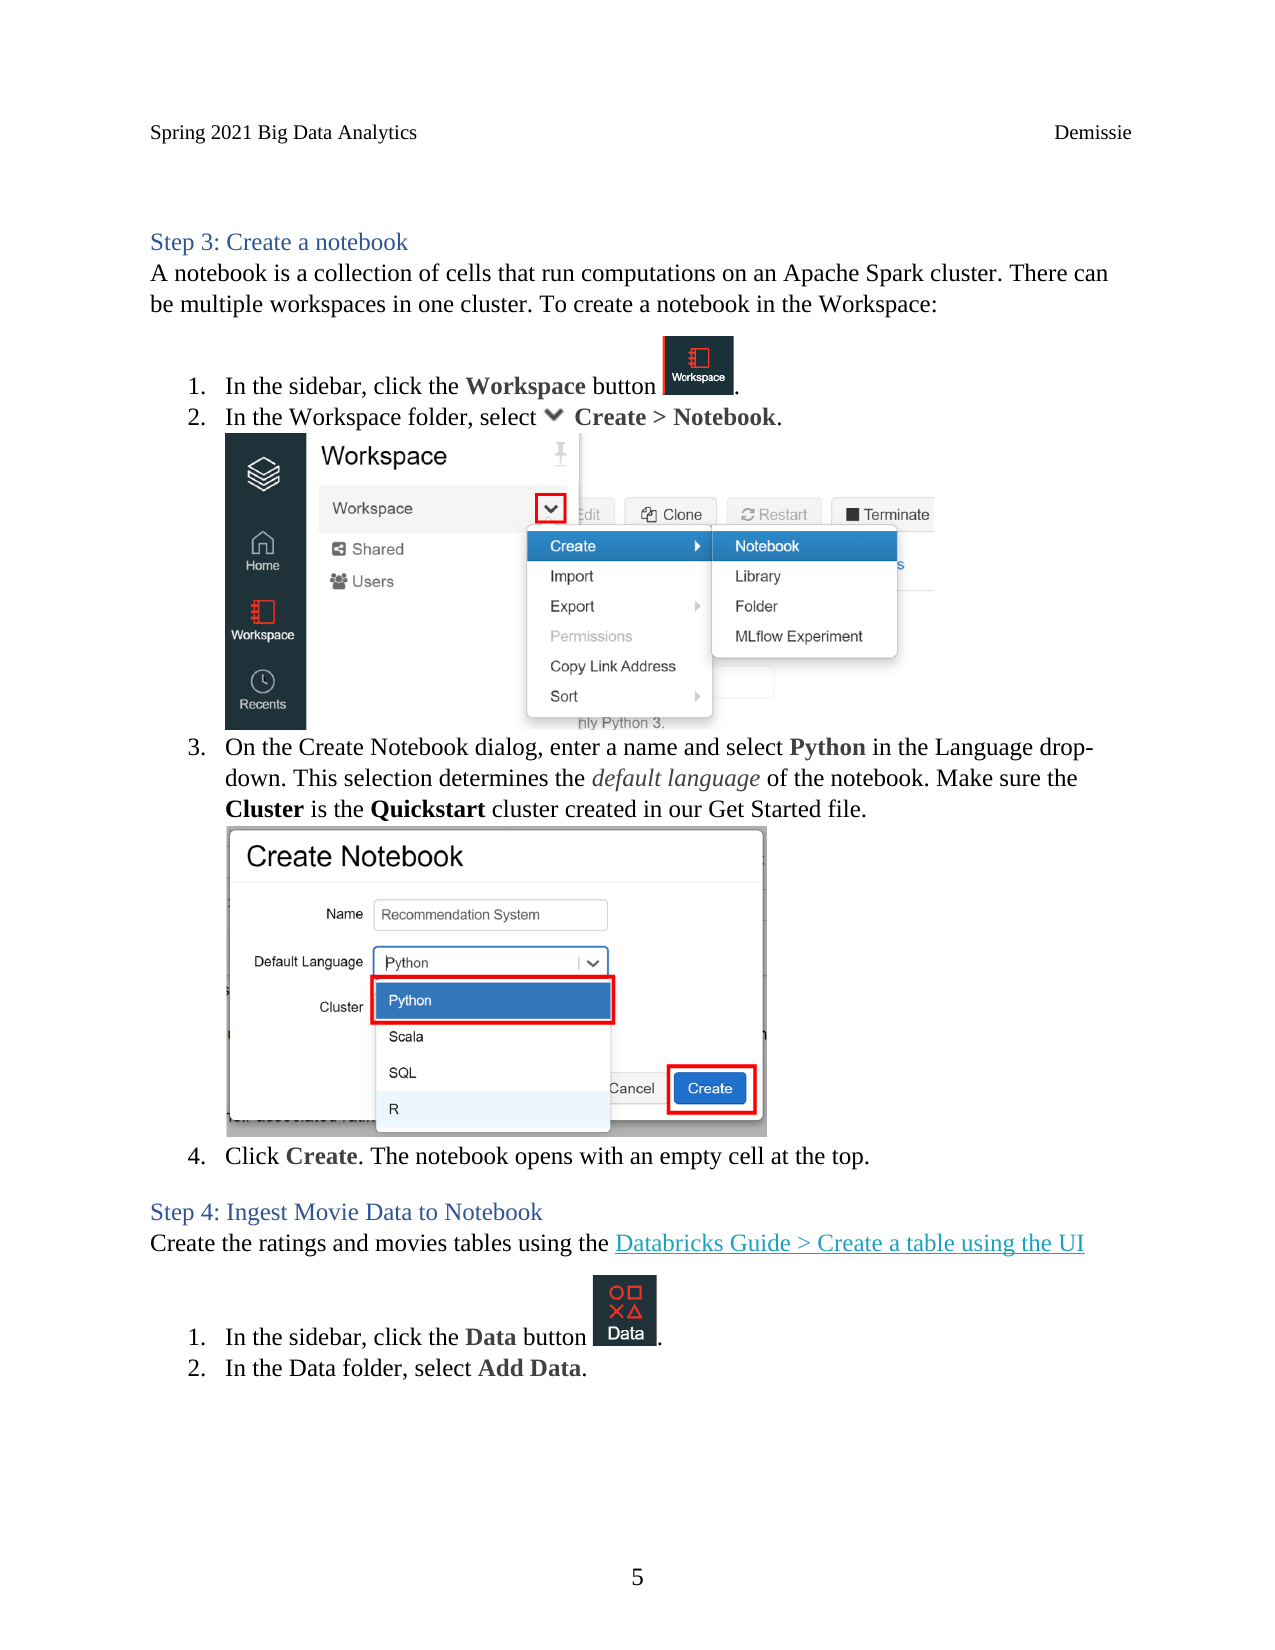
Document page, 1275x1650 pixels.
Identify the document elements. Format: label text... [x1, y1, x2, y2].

list In the Workspace folder, select Create > Notebook. [187, 402, 1125, 431]
picture [542, 407, 568, 426]
text A notebook is a collection of cells that run computations on an Apache Spark cluster. There can be multiple workspaces in one cluster. To create a notebook in the Workspace: [150, 258, 1125, 317]
list In the Data folder, select Add Data. [187, 1353, 1125, 1382]
subtitle Step 3: Create a notebook [150, 227, 1125, 255]
list In the sidebar, click the Workspace button . [187, 336, 1125, 400]
list On the Create Notebook dialog, enter a name and select Python in the Language drop-down. This selection determines the default language of the notebook. Make sure the Cluster is the Quickstart cluster created in our Get Started file. [187, 732, 1125, 822]
subtitle Step 4: Ingest Movie Data to Notebook [150, 1197, 1125, 1226]
list Click Create. The notebook opens with an empty cell at the top. [187, 1141, 1125, 1169]
list In the sidebar, click the Data button . [187, 1276, 1125, 1351]
picture [225, 433, 935, 730]
picture [662, 336, 734, 395]
picture [225, 824, 769, 1139]
picture [592, 1275, 657, 1346]
text Create the ratings and movies tables using the Databricks Guide > Create a table using the UI [150, 1228, 1125, 1257]
